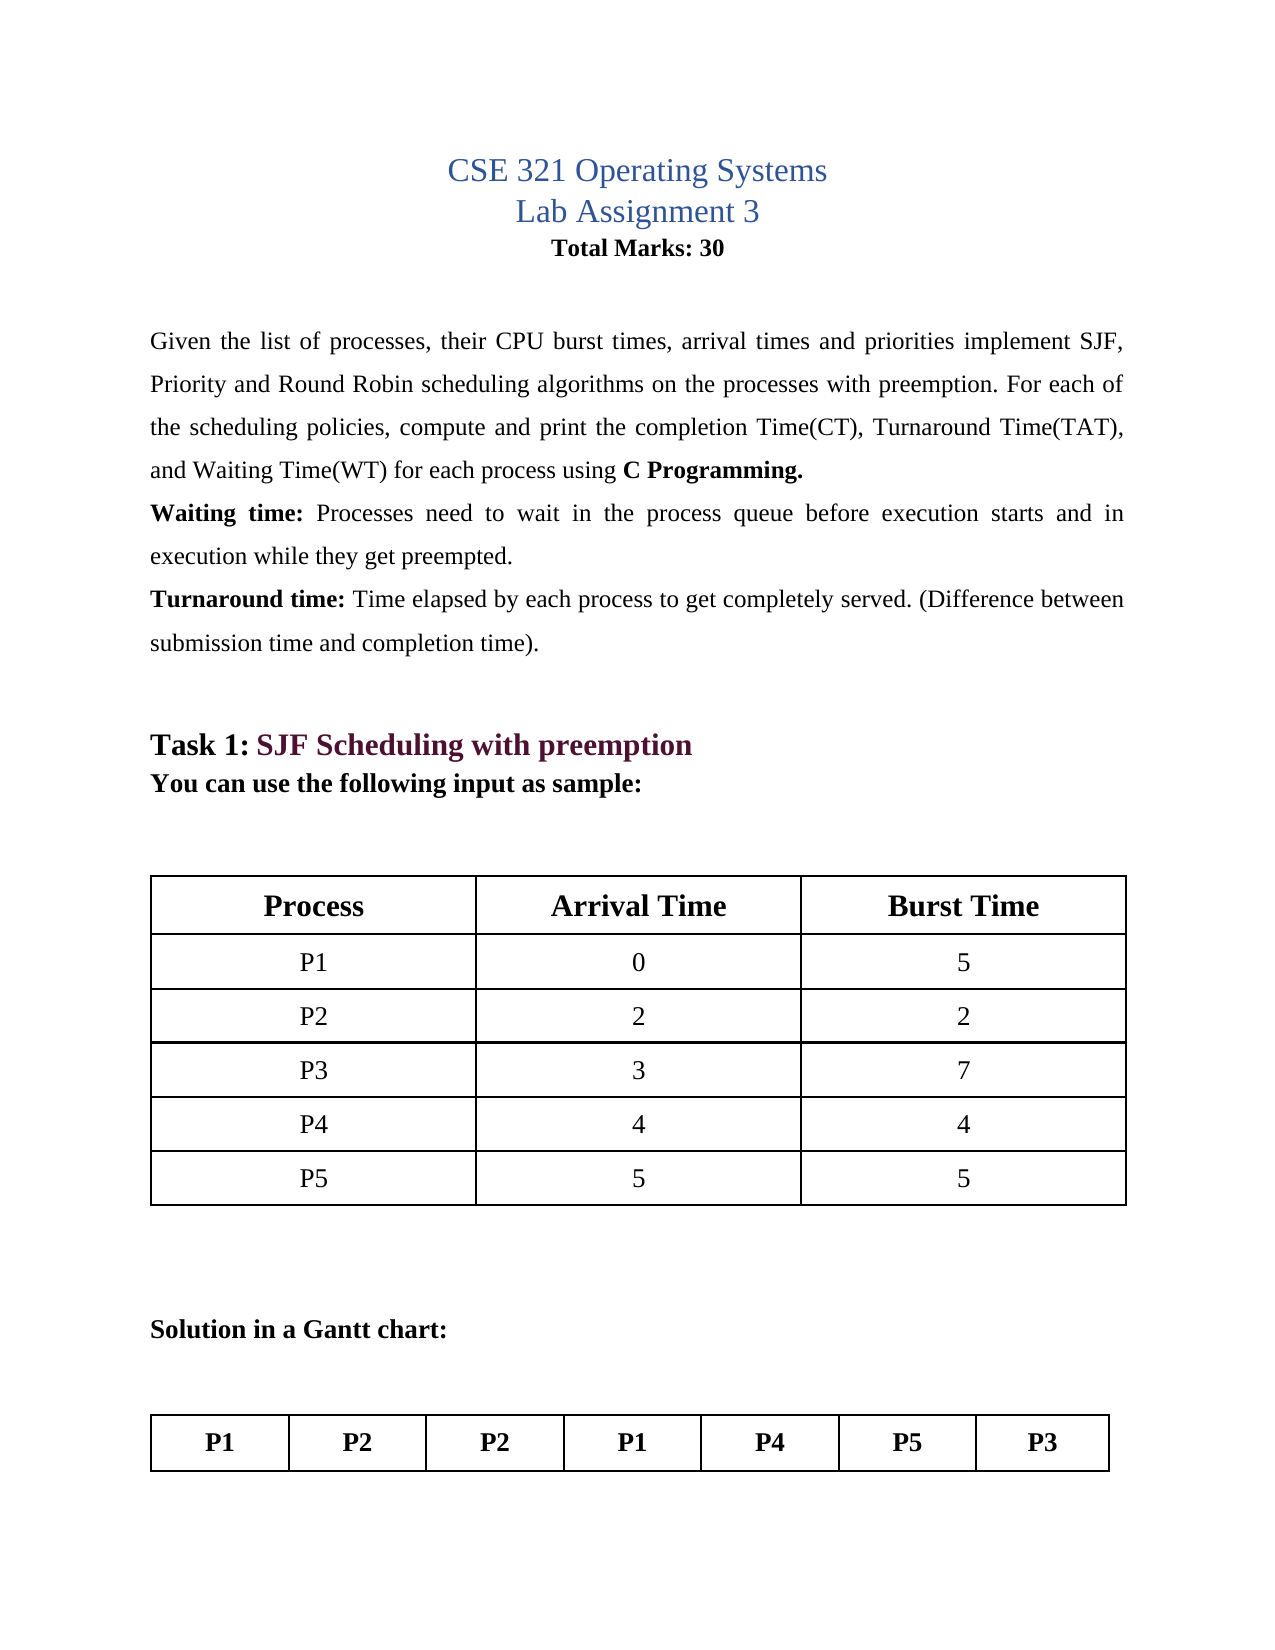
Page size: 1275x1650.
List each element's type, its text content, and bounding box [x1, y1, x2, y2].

table_header Burst Time [802, 877, 1125, 933]
text Waiting time: Processes need to wait in the process queue before execution starts and in execution while they get preempted. [150, 498, 1125, 559]
text You can use the following input as sample: [150, 767, 1125, 798]
table_cell 0 [477, 935, 800, 987]
table_cell 5 [802, 1152, 1125, 1204]
table_cell 7 [802, 1044, 1125, 1096]
table_cell P1 [152, 935, 475, 987]
table_header P2 [427, 1416, 563, 1470]
table_header P3 [977, 1416, 1108, 1470]
text Turnaround time: Time elapsed by each process to get completely served. (Difference between submission time and completion time). [150, 559, 1125, 681]
table_cell 5 [802, 935, 1125, 987]
table_cell 4 [802, 1098, 1125, 1149]
table_header P1 [565, 1416, 700, 1470]
table_cell 2 [802, 990, 1125, 1041]
table_cell 4 [477, 1098, 800, 1149]
table_header Process [152, 877, 475, 933]
table_header P4 [702, 1416, 838, 1470]
table_cell 2 [477, 990, 800, 1041]
table_cell P2 [152, 990, 475, 1041]
text Solution in a Gantt chart: [150, 1313, 1125, 1374]
table_header Arrival Time [477, 877, 800, 933]
table_cell 3 [477, 1044, 800, 1096]
subtitle Lab Assignment 3 [150, 191, 1125, 230]
table_header P5 [840, 1416, 975, 1470]
subtitle Total Marks: 30 [150, 233, 1125, 261]
table_cell P5 [152, 1152, 475, 1204]
table_header P1 [152, 1416, 288, 1470]
text Task 1: SJF Scheduling with preemption [150, 726, 1125, 762]
table_cell P4 [152, 1098, 475, 1149]
text Given the list of processes, their CPU burst times, arrival times and priorities implement SJF, Priority and Round Robin scheduling algorithms on the processes with preemption. For each of the scheduling policies, compute and print the completion Time(CT), Turnaround Time(TAT), and Waiting Time(WT) for each process using C Programming. [150, 326, 1125, 484]
table_header P2 [290, 1416, 425, 1470]
table_cell 5 [477, 1152, 800, 1204]
table_cell P3 [152, 1044, 475, 1096]
subtitle CSE 321 Operating Systems [150, 150, 1125, 188]
